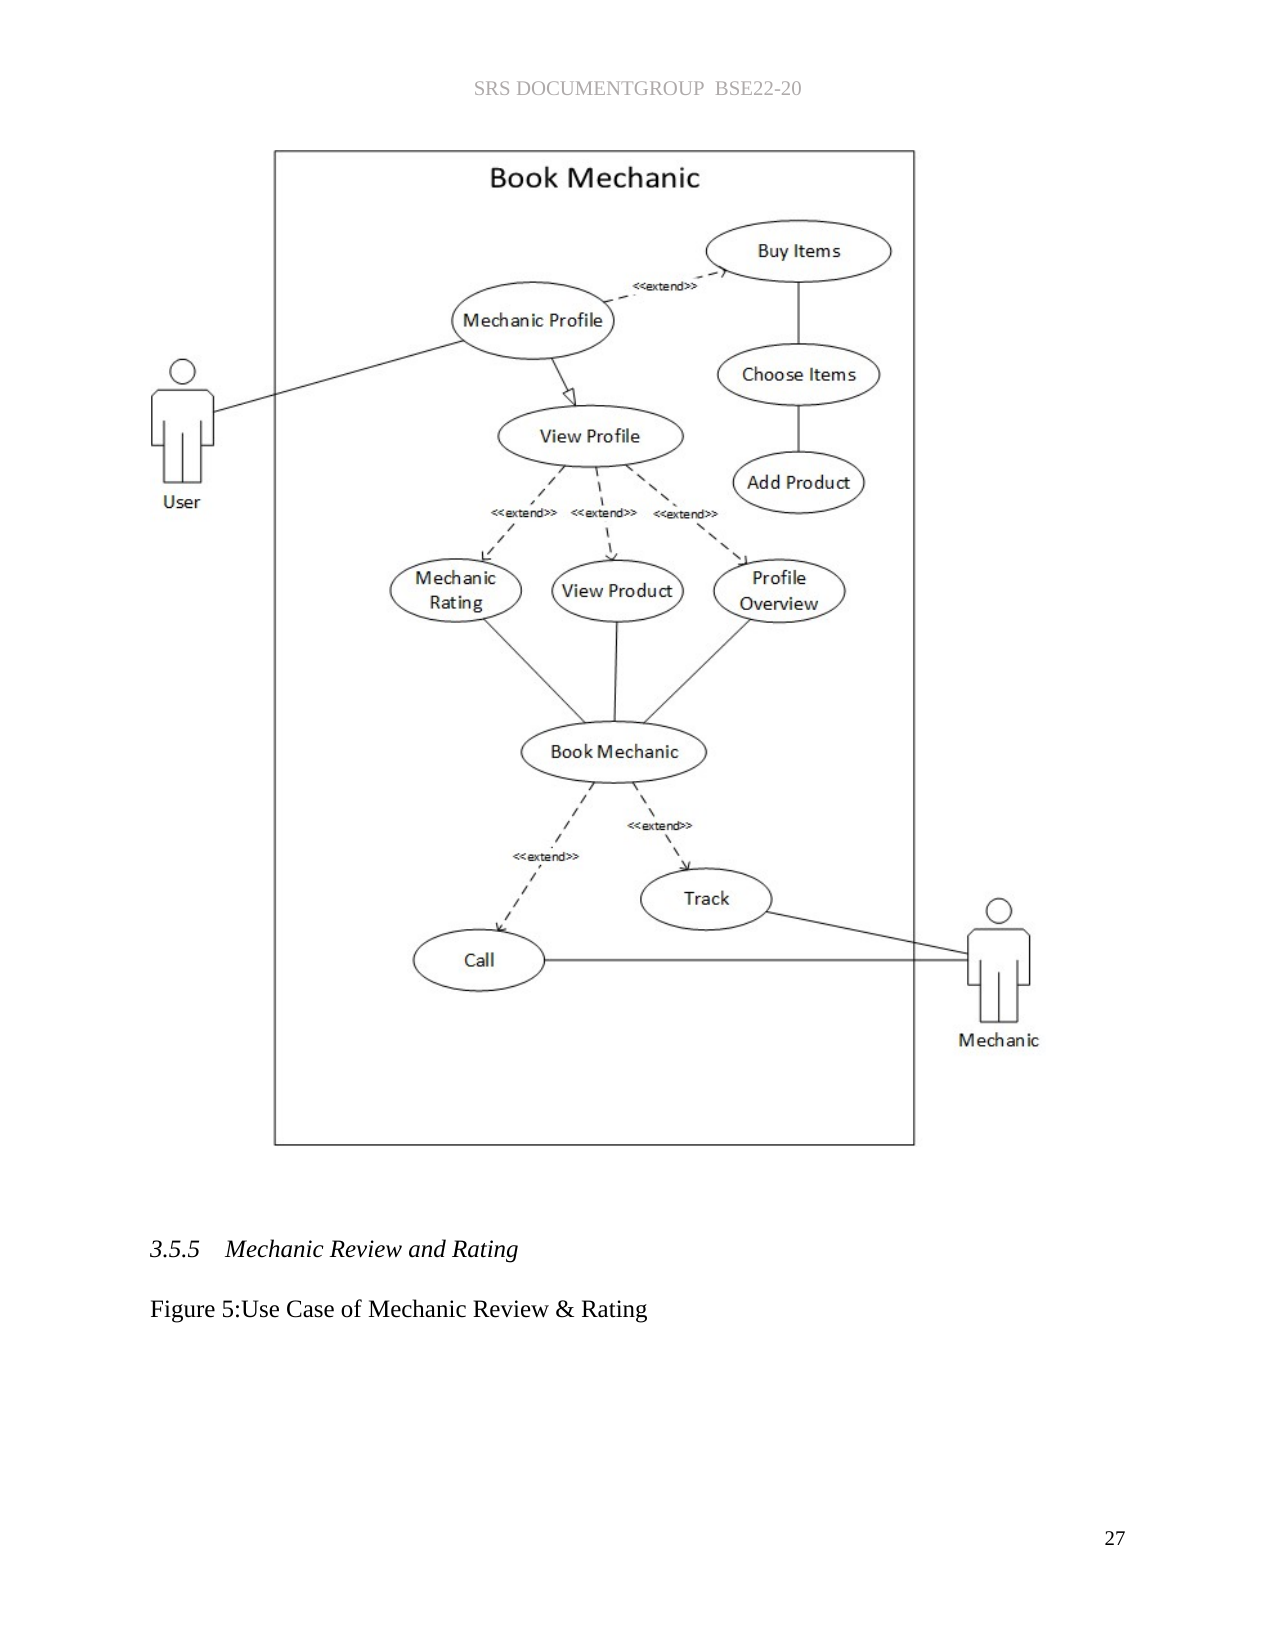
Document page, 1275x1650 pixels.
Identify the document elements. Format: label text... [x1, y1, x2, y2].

text Figure 5:Use Case of Mechanic Review & Rating [150, 1294, 1125, 1323]
picture [150, 150, 1050, 1147]
subtitle Mechanic Review and Rating [150, 1234, 1125, 1263]
